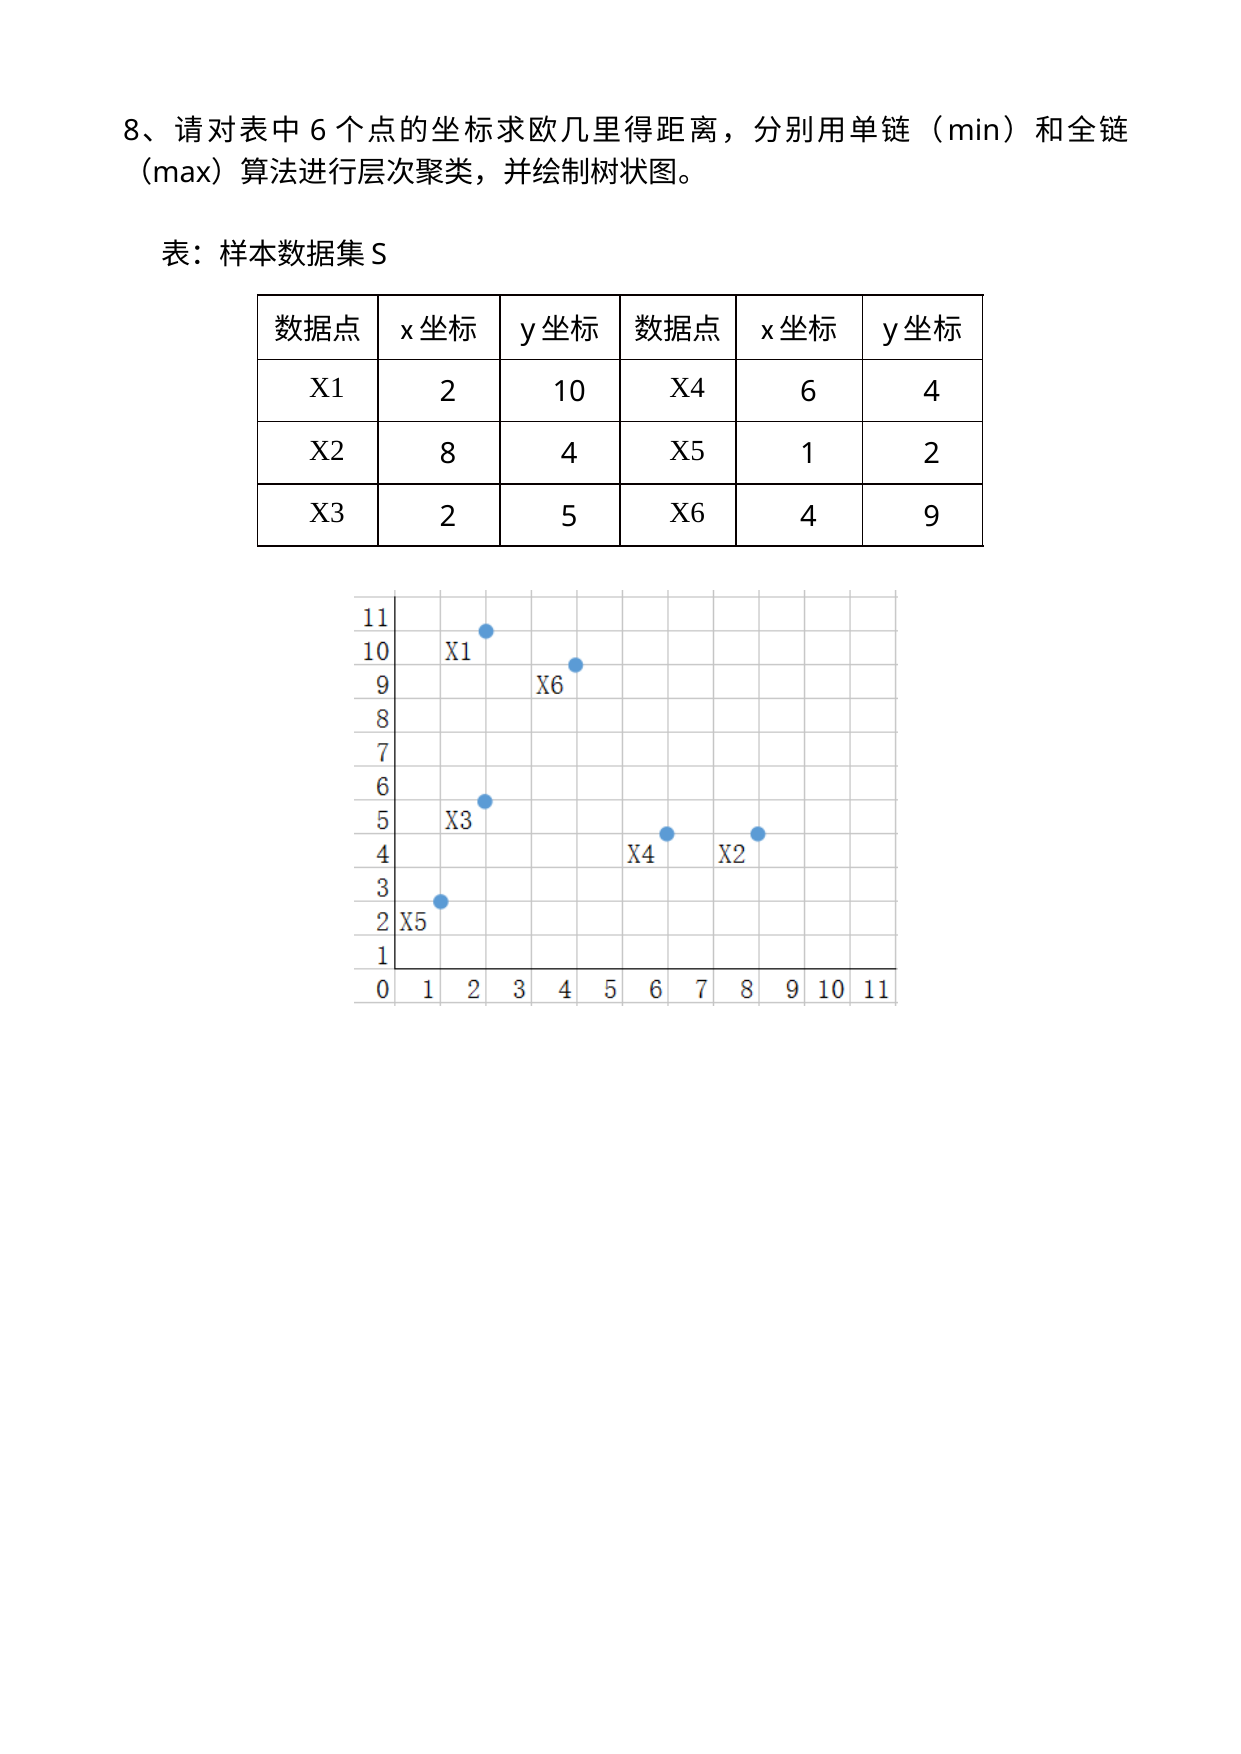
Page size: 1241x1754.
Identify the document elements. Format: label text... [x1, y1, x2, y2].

table_cell 10 [501, 360, 619, 421]
text 8、请对表中6个点的坐标求欧几里得距离，分别用单链（min）和全链（max）算法进行层次聚类，并绘制树状图。 [123, 106, 1129, 191]
table_cell X3 [258, 485, 377, 545]
table_header 数据点 [621, 296, 735, 359]
table_header y坐标 [501, 296, 619, 359]
picture [354, 590, 898, 1006]
table_cell 1 [737, 422, 862, 483]
table_cell 9 [863, 485, 982, 545]
table_header x坐标 [379, 296, 499, 359]
table_header x坐标 [737, 296, 862, 359]
table_cell 2 [379, 360, 499, 421]
text 表：样本数据集S [123, 231, 1129, 273]
table_cell X2 [258, 422, 377, 483]
table_cell 4 [737, 485, 862, 545]
table_cell X1 [258, 360, 377, 421]
table_cell 2 [863, 422, 982, 483]
table_cell X6 [621, 485, 735, 545]
table_header y坐标 [863, 296, 982, 359]
table_cell 4 [501, 422, 619, 483]
table_cell 4 [863, 360, 982, 421]
table_cell 5 [501, 485, 619, 545]
table_cell X5 [621, 422, 735, 483]
table_cell 8 [379, 422, 499, 483]
table_cell 2 [379, 485, 499, 545]
table_cell X4 [621, 360, 735, 421]
table_cell 6 [737, 360, 862, 421]
table_header 数据点 [258, 296, 377, 359]
